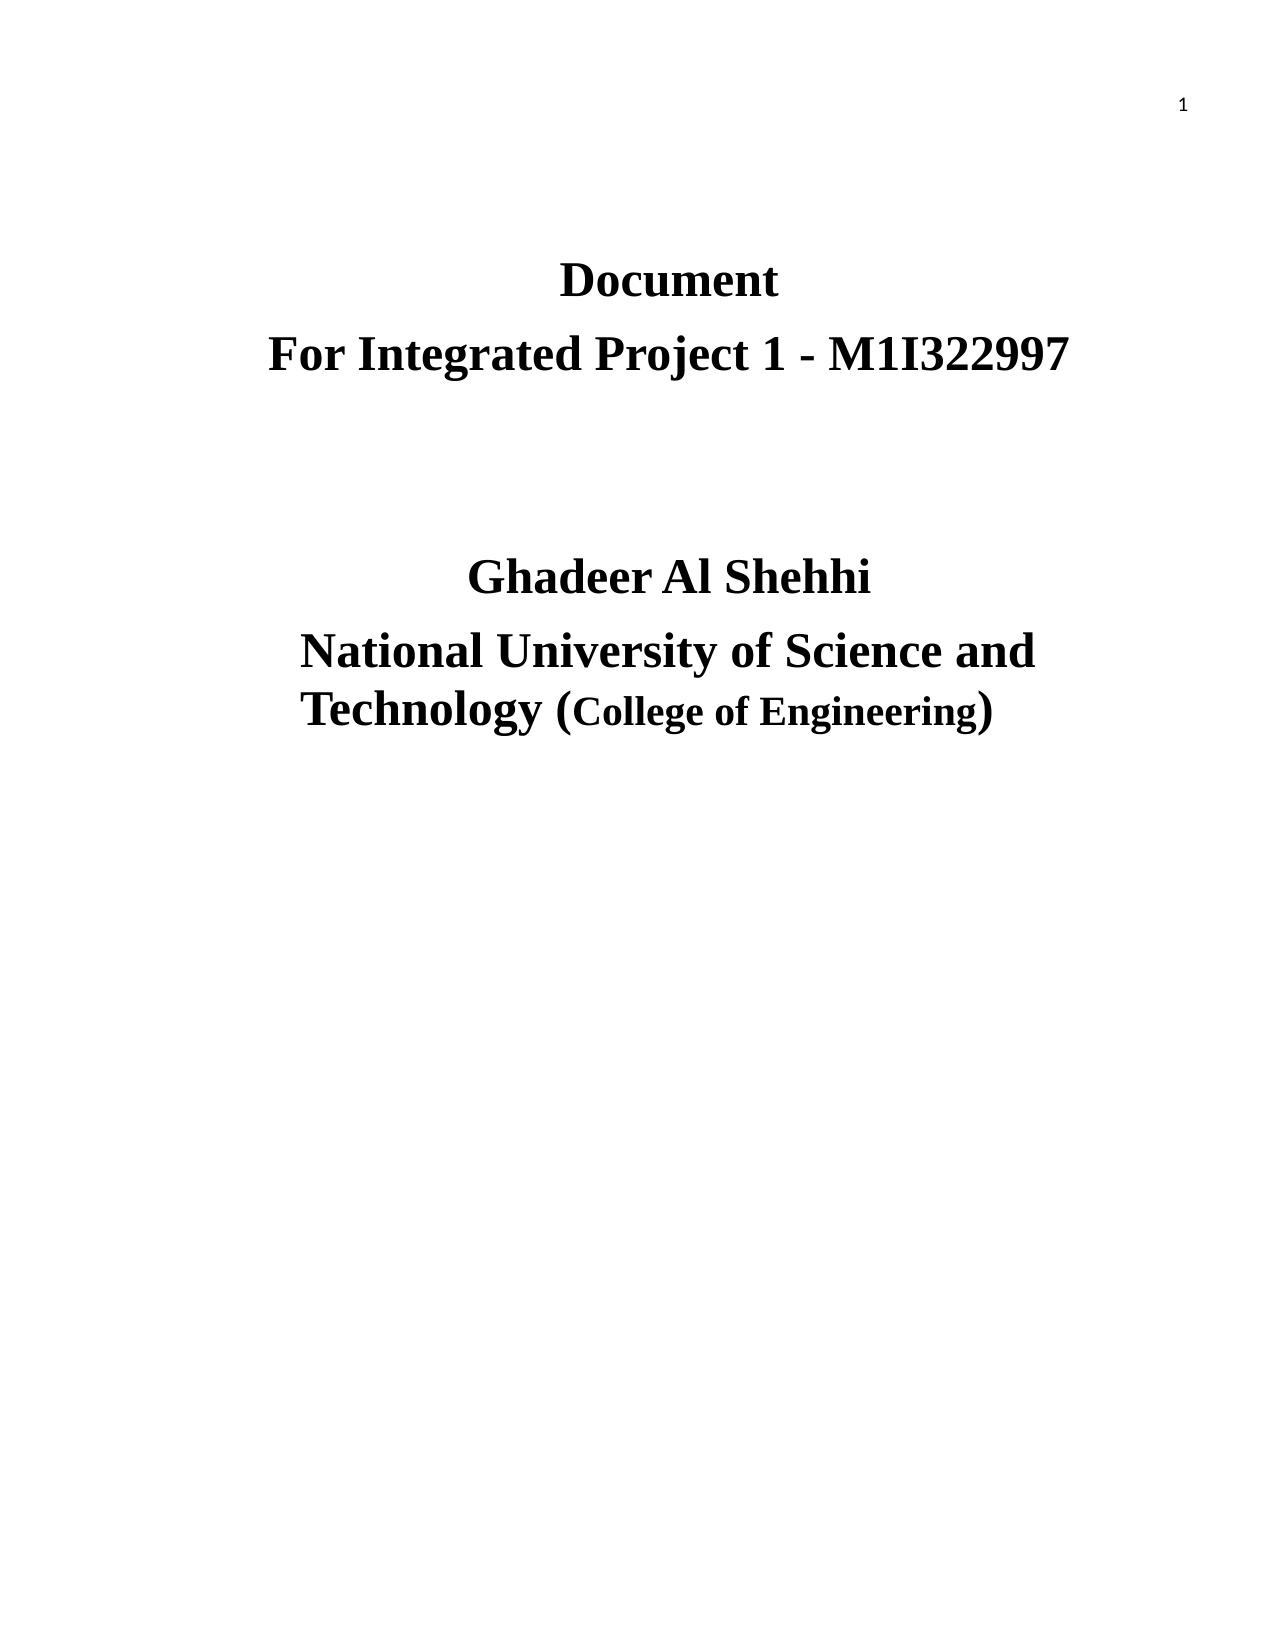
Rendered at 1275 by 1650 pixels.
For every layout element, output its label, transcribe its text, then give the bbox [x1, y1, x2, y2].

text Ghadeer Al Shehhi [150, 547, 1188, 604]
text For Integrated Project 1 - M1I322997 [150, 324, 1188, 382]
text Document [150, 250, 1188, 307]
text National University of Science and Technology (College of Engineering) [300, 621, 1188, 736]
